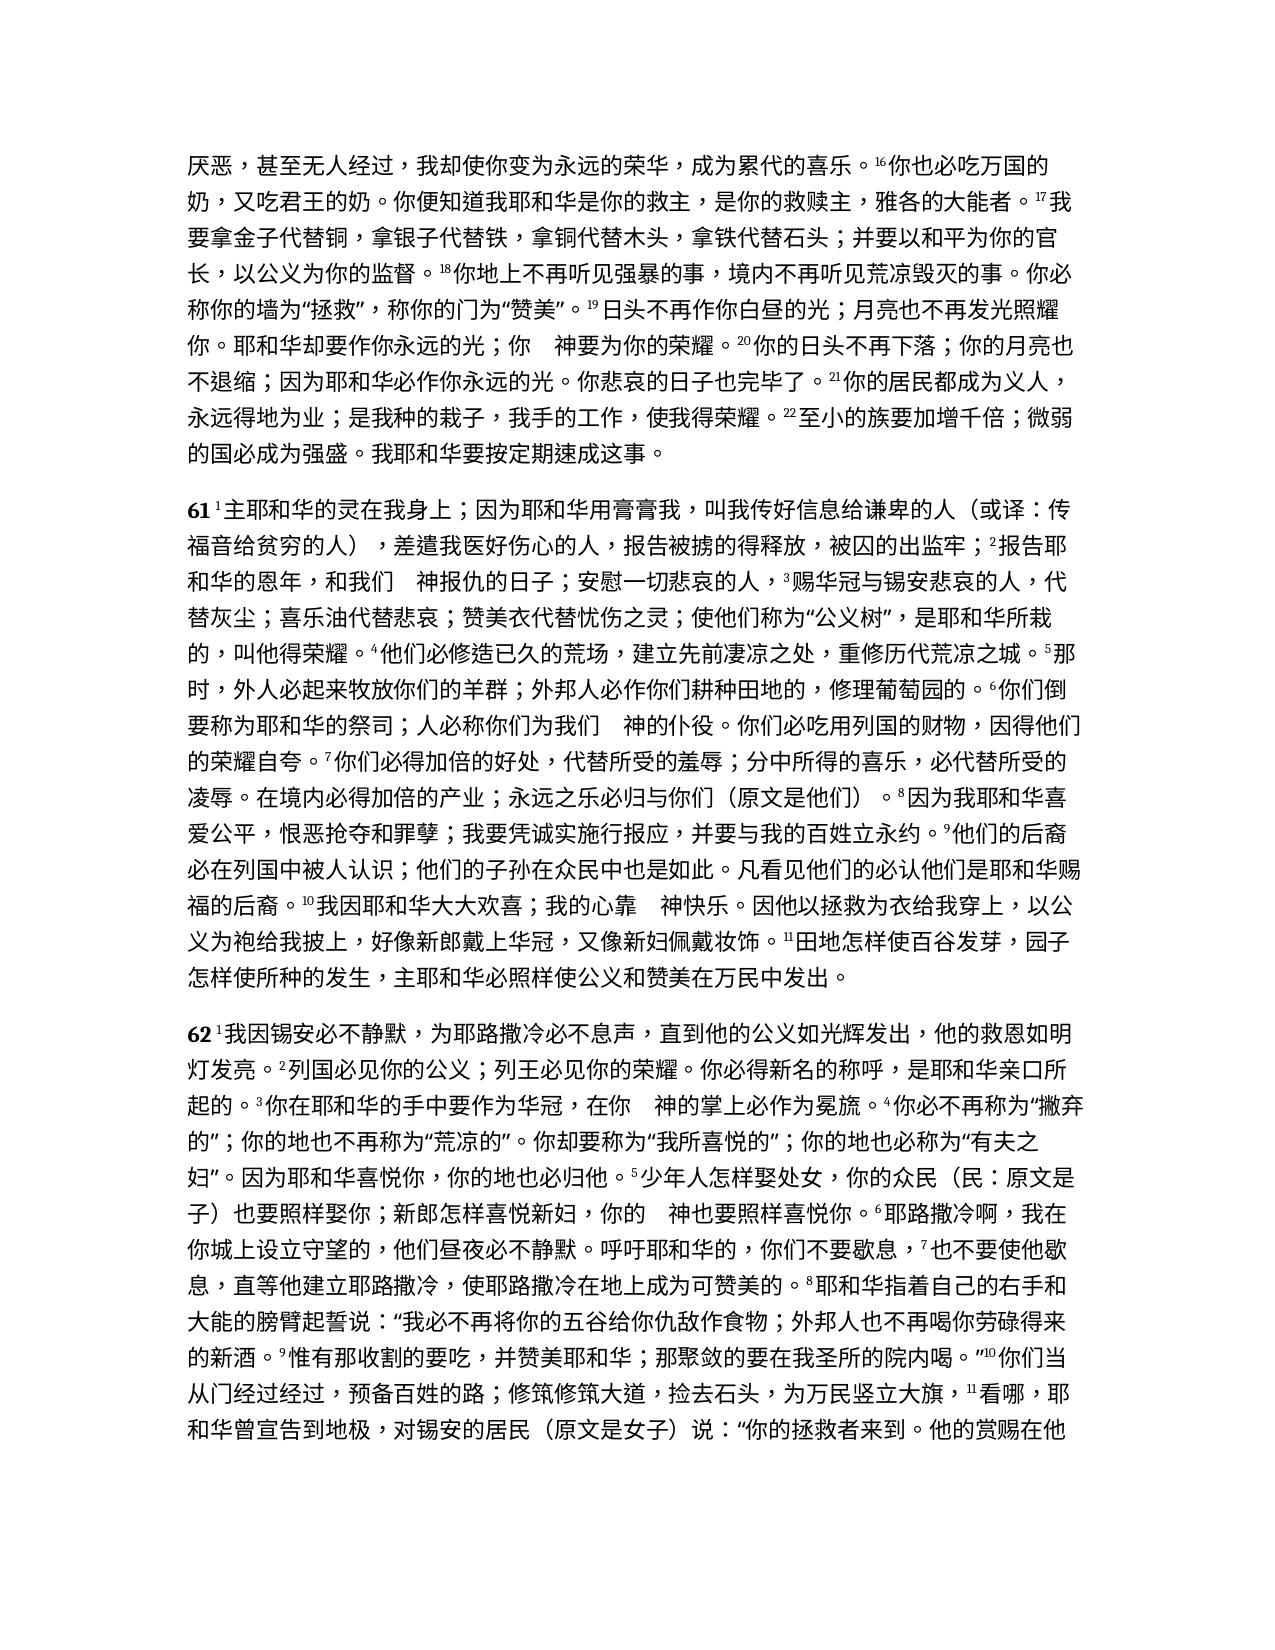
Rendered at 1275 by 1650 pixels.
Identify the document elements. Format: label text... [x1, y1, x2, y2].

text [187, 1018, 1087, 1445]
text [187, 150, 1087, 469]
text 61 1主耶和华的灵在我身上；因为耶和华用膏膏我，叫我传好信息给谦卑的人（或译：传福音给贫穷的人），差遣我医好伤心的人，报告被掳的得释放，被囚的出监牢；2报告耶和华的恩年，和我们 神报仇的日子；安慰一切悲哀的人，3赐华冠与锡安悲哀的人，代替灰尘；喜乐油代替悲哀；赞美衣代替忧伤之灵；使他们称为“公义树”，是耶和华所栽的，叫他得荣耀。4他们必修造已久的荒场，建立先前凄凉之处，重修历代荒凉之城。5那时，外人必起来牧放你们的羊群；外邦人必作你们耕种田地的，修理葡萄园的。6你们倒要称为耶和华的祭司；人必称你们为我们 神的仆役。你们必吃用列国的财物，因得他们的荣耀自夸。7你们必得加倍的好处，代替所受的羞辱；分中所得的喜乐，必代替所受的凌辱。在境内必得加倍的产业；永远之乐必归与你们（原文是他们）。8因为我耶和华喜爱公平，恨恶抢夺和罪孽；我要凭诚实施行报应，并要与我的百姓立永约。9他们的后裔必在列国中被人认识；他们的子孙在众民中也是如此。凡看见他们的必认他们是耶和华赐福的后裔。10我因耶和华大大欢喜；我的心靠 神快乐。因他以拯救为衣给我穿上，以公义为袍给我披上，好像新郎戴上华冠，又像新妇佩戴妆饰。11田地怎样使百谷发芽，园子怎样使所种的发生，主耶和华必照样使公义和赞美在万民中发出。 [187, 494, 1087, 993]
